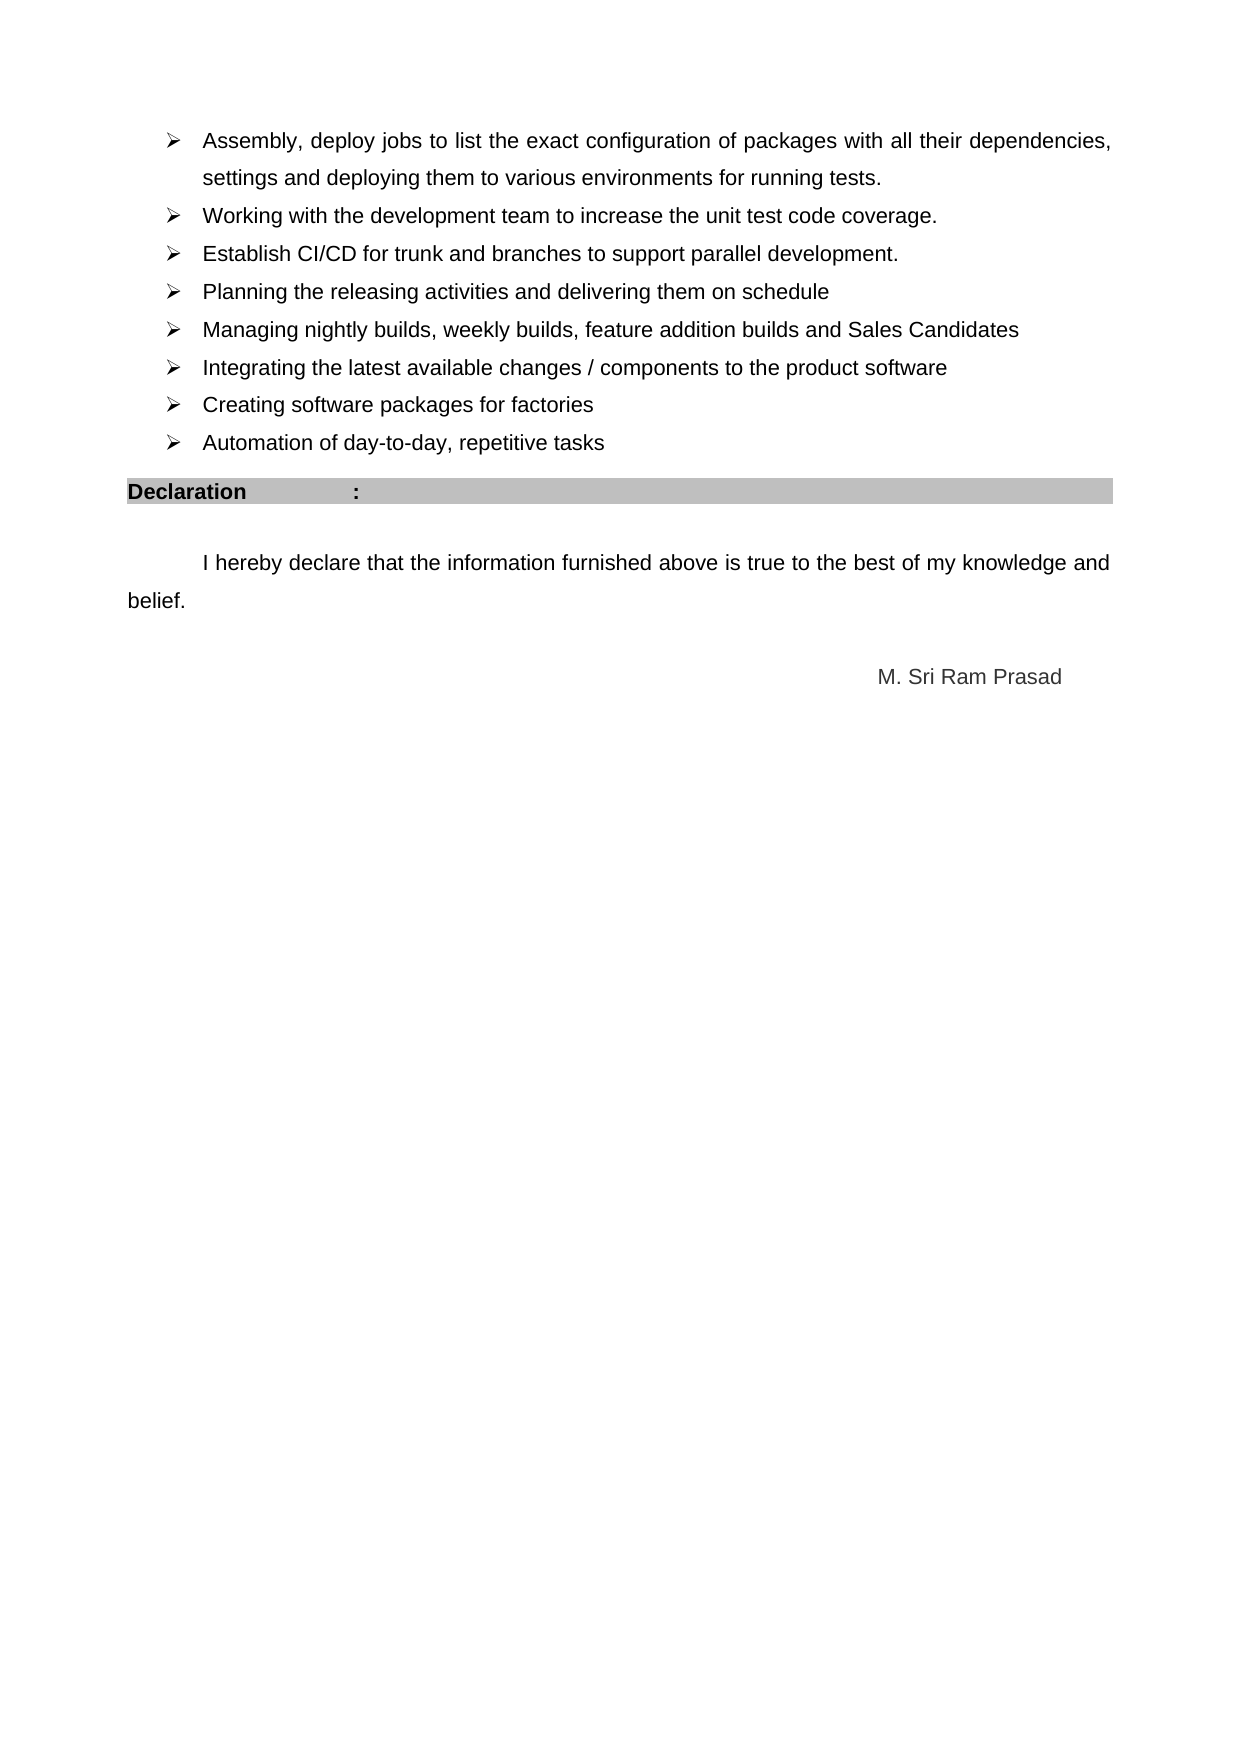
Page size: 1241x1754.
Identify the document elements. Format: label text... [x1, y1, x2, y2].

list Integrating the latest available changes / components to the product software [165, 354, 1113, 379]
list Creating software packages for factories [165, 392, 1113, 417]
list Establish CI/CD for trunk and branches to support parallel development. [165, 241, 1113, 266]
text M. Sri Ram Prasad [127, 664, 1113, 689]
list Planning the releasing activities and delivering them on schedule [165, 279, 1113, 304]
list Automation of day-to-day, repetitive tasks [165, 430, 1113, 455]
title Declaration : [127, 478, 1113, 504]
list Managing nightly builds, weekly builds, feature addition builds and Sales Candidates [165, 317, 1113, 342]
text I hereby declare that the information furnished above is true to the best of my knowledge and belief. [127, 550, 1113, 613]
list Assembly, deploy jobs to list the exact configuration of packages with all their dependencies, settings and deploying them to various environments for running tests. [165, 127, 1113, 191]
list Working with the development team to increase the unit test code coverage. [165, 203, 1113, 228]
